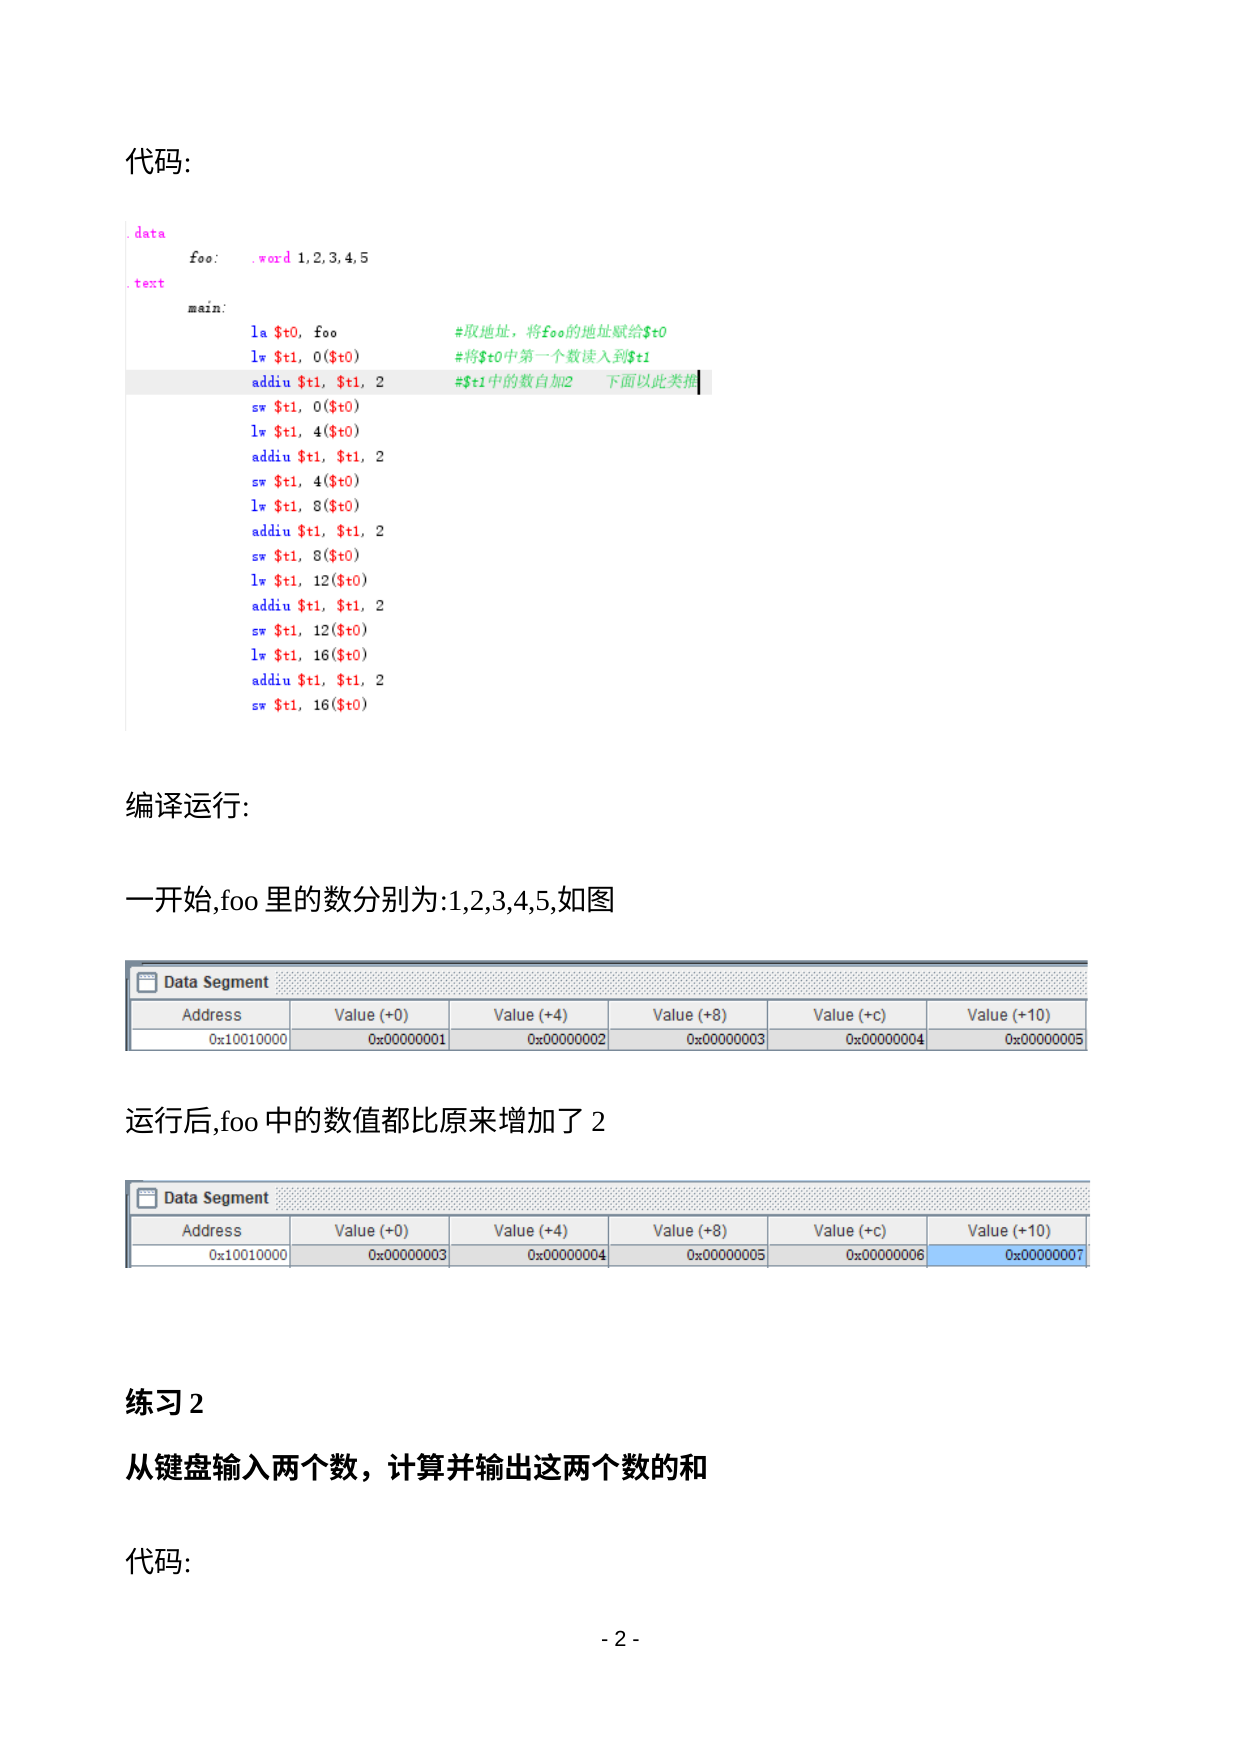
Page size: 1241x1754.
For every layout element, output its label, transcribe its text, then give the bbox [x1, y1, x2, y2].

picture [125, 959, 1088, 1051]
text 练习2 [125, 1368, 1115, 1433]
text 代码: [125, 1528, 1115, 1593]
picture [125, 221, 712, 731]
text 编译运行: [125, 771, 1115, 836]
text 运行后,foo中的数值都比原来增加了2 [125, 1086, 1115, 1151]
picture [125, 1180, 1091, 1268]
text 一开始,foo里的数分别为:1,2,3,4,5,如图 [125, 865, 1115, 930]
text 代码: [125, 128, 1115, 193]
text 从键盘输入两个数，计算并输出这两个数的和 [125, 1433, 1115, 1498]
